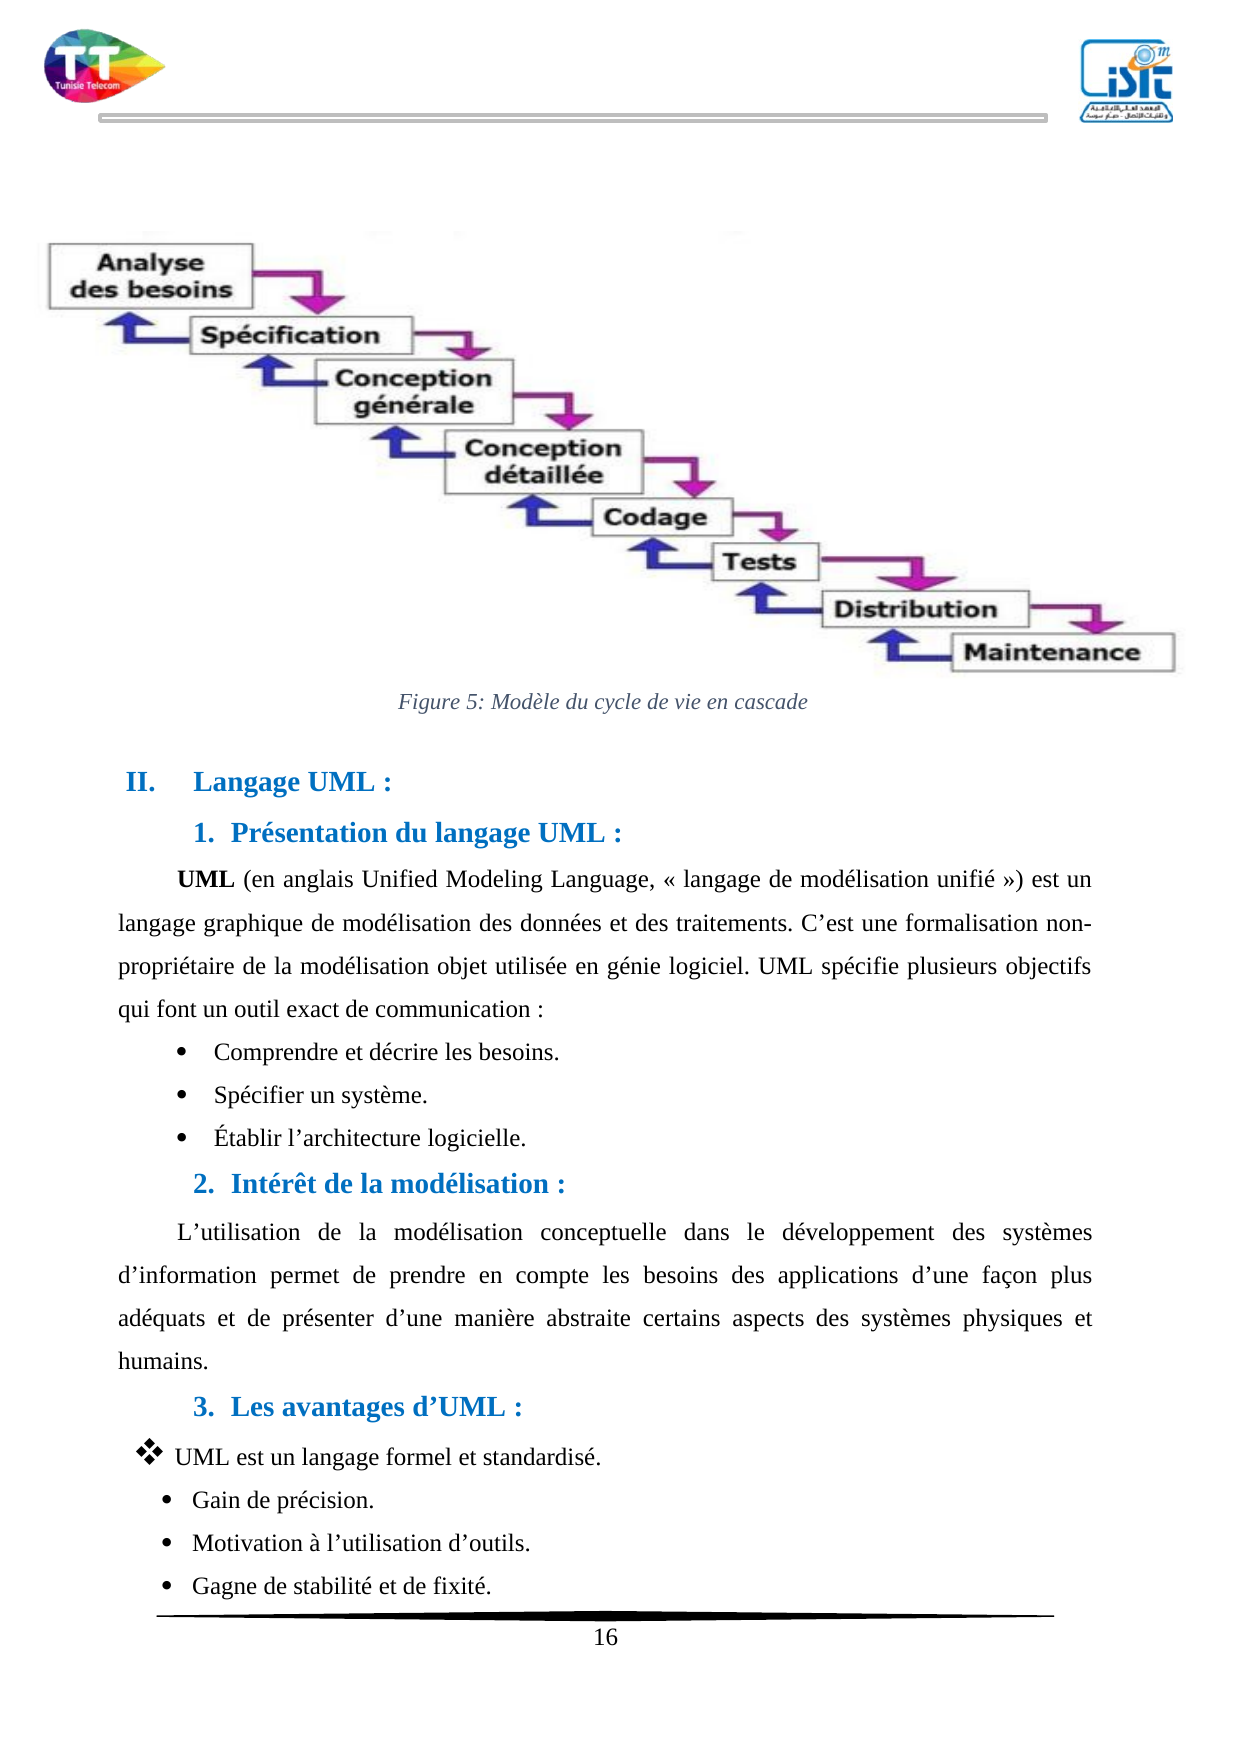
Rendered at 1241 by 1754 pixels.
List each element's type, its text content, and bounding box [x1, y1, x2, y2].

list Comprendre et décrire les besoins. [177, 1037, 1228, 1066]
list Gagne de stabilité et de fixité. [162, 1571, 1228, 1600]
list UML est un langage formel et standardisé. [133, 1439, 1228, 1473]
subtitle Les avantages d’UML : [193, 1389, 1228, 1423]
subtitle Présentation du langage UML : [193, 815, 1228, 848]
subtitle Langage UML : [125, 764, 1228, 798]
picture [34, 231, 1186, 679]
subtitle Intérêt de la modélisation : [193, 1167, 1228, 1200]
list Motivation à l’utilisation d’outils. [162, 1528, 1228, 1557]
text Figure 5: Modèle du cycle de vie en cascade [356, 688, 850, 714]
list Établir l’architecture logicielle. [177, 1123, 1228, 1152]
text L’utilisation de la modélisation conceptuelle dans le développement des systèmes d’information permet de prendre en compte les besoins des applications d’une façon plus adéquats et de présenter d’une manière abstraite certains aspects des systèmes physiques et humains. [118, 1217, 1093, 1375]
picture [1078, 39, 1173, 123]
text UML (en anglais Unified Modeling Language, « langage de modélisation unifié ») est un langage graphique de modélisation des données et des traitements. C’est une formalisation non- propriétaire de la modélisation objet utilisée en génie logiciel. UML spécifie plusieurs objectifs qui font un outil exact de communication : [118, 864, 1093, 1023]
list Gain de précision. [162, 1485, 1228, 1514]
list Spécifier un système. [177, 1080, 1228, 1109]
picture [43, 28, 166, 103]
